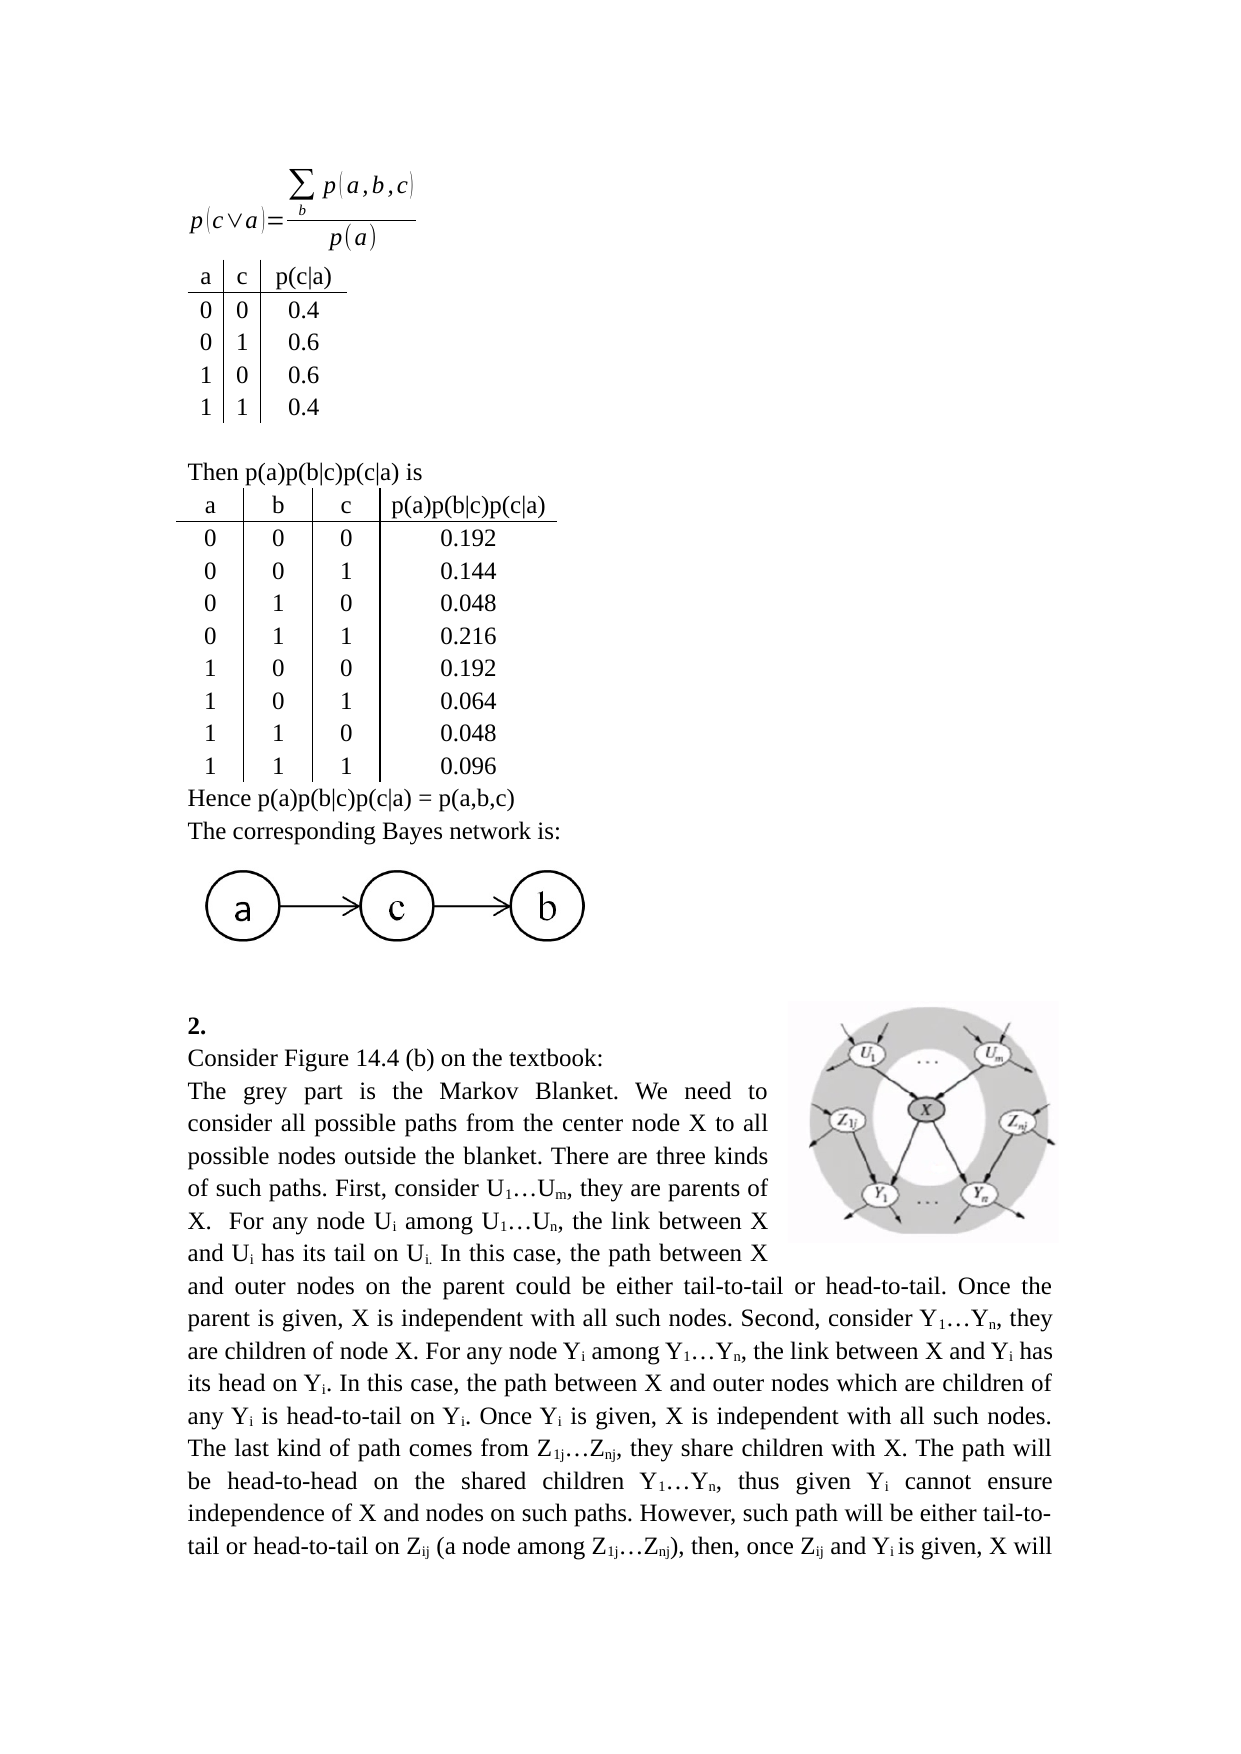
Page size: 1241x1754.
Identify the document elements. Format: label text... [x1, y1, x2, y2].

table_cell 1 [313, 554, 379, 587]
table_cell 0 [313, 587, 379, 619]
table_cell 1 [313, 749, 379, 782]
table_cell 1 [176, 684, 243, 717]
table_cell 0.192 [381, 522, 557, 554]
table_cell 1 [176, 749, 243, 782]
text Consider Figure 14.4 (b) on the textbook: [187, 1042, 787, 1074]
table_cell 0 [313, 522, 379, 554]
table_cell 1 [313, 619, 379, 652]
table_cell 0 [176, 522, 243, 554]
table_cell 0 [244, 522, 312, 554]
table_cell 1 [313, 684, 379, 717]
table_cell 1 [176, 717, 243, 749]
table_cell 0.048 [381, 587, 557, 619]
text Hence p(a)p(b|c)p(c|a) = p(a,b,c) [187, 782, 1053, 814]
table_cell 0 [244, 652, 312, 684]
table_header b [244, 488, 312, 521]
picture [787, 1001, 1059, 1243]
table_cell 0 [176, 587, 243, 619]
table_cell 0 [313, 717, 379, 749]
table_cell 0.144 [381, 554, 557, 587]
text Then p(a)p(b|c)p(c|a) is [187, 456, 1053, 488]
table_cell 0 [176, 554, 243, 587]
table_header c [313, 488, 379, 521]
table_cell 0 [244, 554, 312, 587]
table_cell 0.064 [381, 684, 557, 717]
picture [187, 846, 619, 972]
table_cell 0.216 [381, 619, 557, 652]
table_cell 1 [244, 619, 312, 652]
table_cell [176, 260, 472, 456]
text The corresponding Bayes network is: [187, 814, 1053, 847]
table_cell 1 [244, 717, 312, 749]
table_cell 0 [176, 619, 243, 652]
table_cell 0.048 [381, 717, 557, 749]
table_cell 0.192 [381, 652, 557, 684]
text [187, 1074, 1053, 1562]
table_cell 0.096 [381, 749, 557, 782]
table_cell 1 [176, 652, 243, 684]
table_header p(a)p(b|c)p(c|a) [381, 488, 557, 521]
table_cell 0 [313, 652, 379, 684]
table_header [176, 162, 472, 259]
table_cell 0 [244, 684, 312, 717]
text 2. [187, 1009, 787, 1042]
table_cell 1 [244, 587, 312, 619]
table_cell 1 [244, 749, 312, 782]
table_header a [176, 488, 243, 521]
